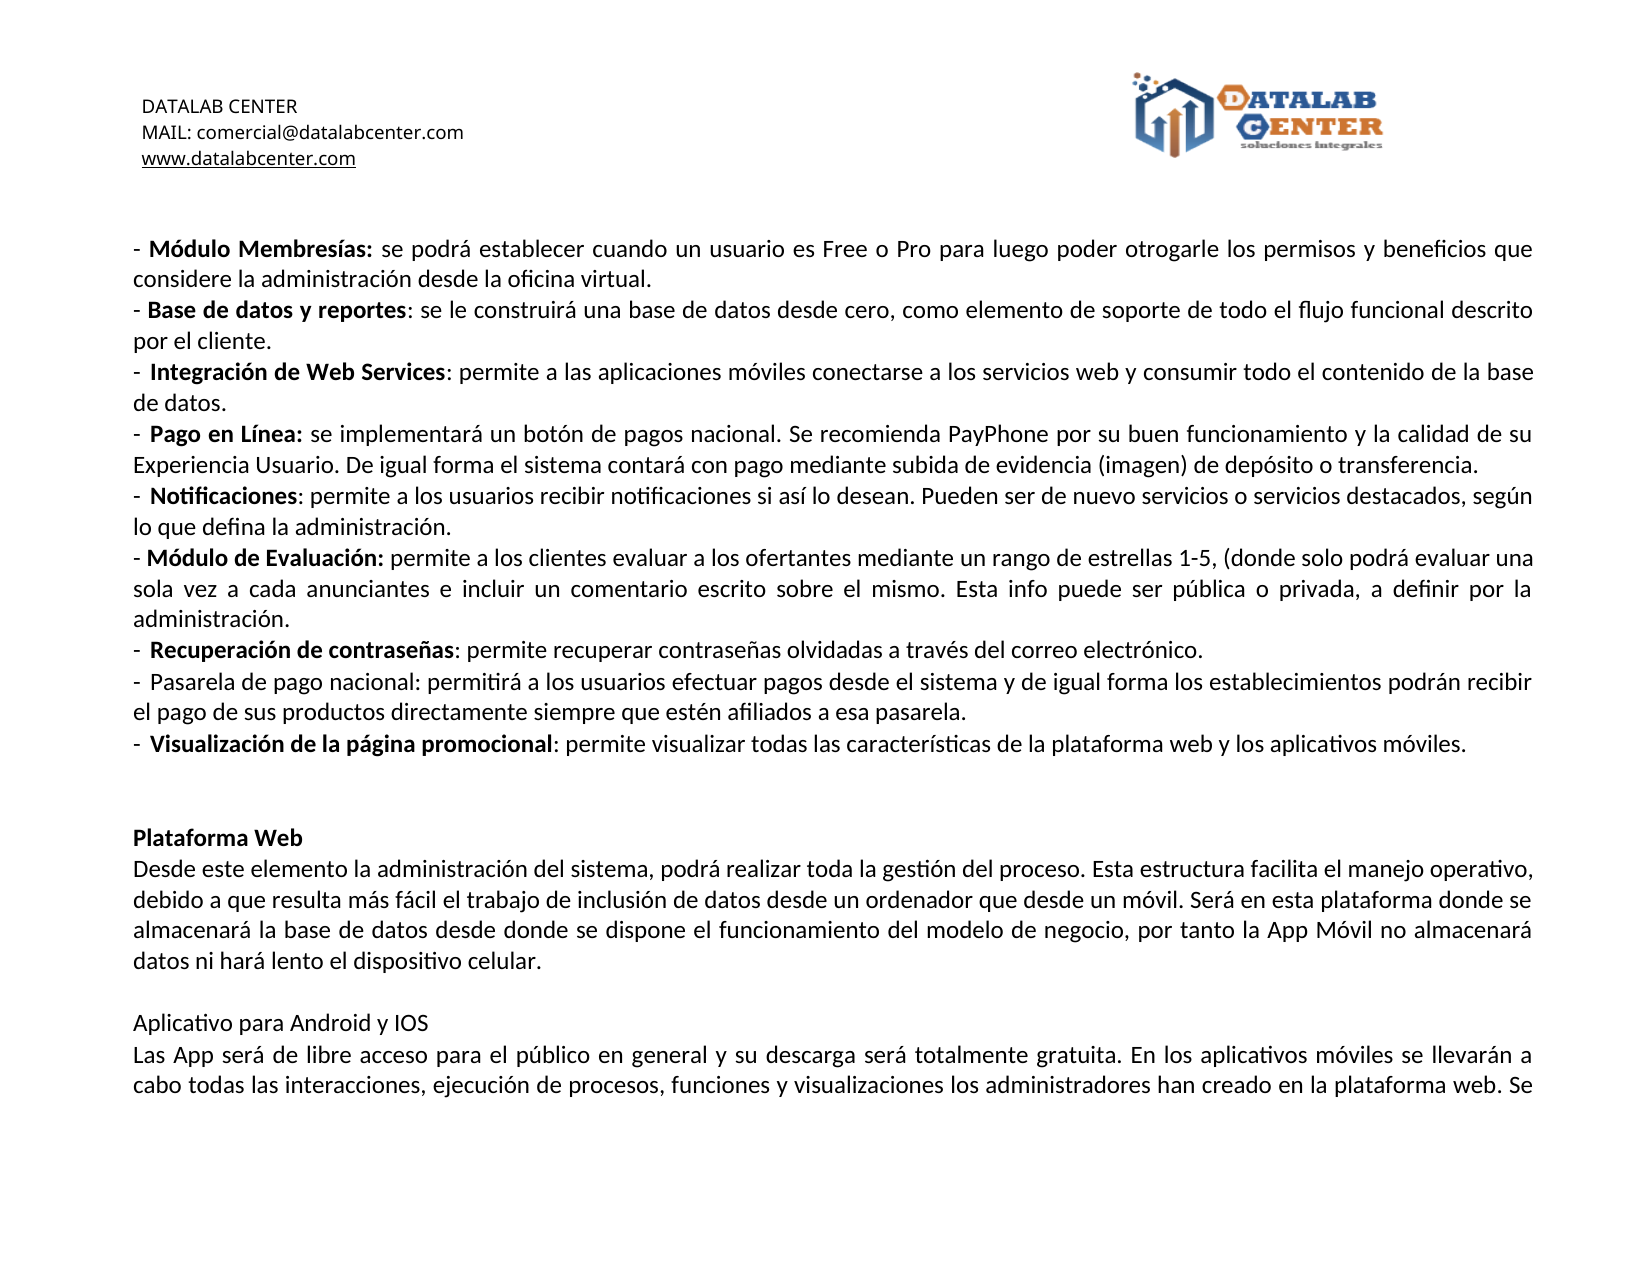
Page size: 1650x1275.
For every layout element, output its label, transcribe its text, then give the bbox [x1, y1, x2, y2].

text - Pasarela de pago nacional: permitirá a los usuarios efectuar pagos desde el sistema y de igual forma los establecimientos podrán recibir el pago de sus productos directamente siempre que estén afiliados a esa pasarela. [133, 666, 1536, 727]
text Plataforma Web [133, 822, 1536, 852]
text - Base de datos y reportes: se le construirá una base de datos desde cero, como elemento de soporte de todo el flujo funcional descrito por el cliente. [133, 295, 1536, 356]
text Aplicativo para Android y IOS [133, 1007, 1536, 1038]
text - Visualización de la página promocional: permite visualizar todas las características de la plataforma web y los aplicativos móviles. [133, 728, 1536, 758]
text - Módulo Membresías: se podrá establecer cuando un usuario es Free o Pro para luego poder otrogarle los permisos y beneficios que considere la administración desde la oficina virtual. [133, 233, 1536, 294]
text Desde este elemento la administración del sistema, podrá realizar toda la gestión del proceso. Esta estructura facilita el manejo operativo, debido a que resulta más fácil el trabajo de inclusión de datos desde un ordenador que desde un móvil. Será en esta plataforma donde se almacenará la base de datos desde donde se dispone el funcionamiento del modelo de negocio, por tanto la App Móvil no almacenará datos ni hará lento el dispositivo celular. [133, 853, 1536, 975]
text - Integración de Web Services: permite a las aplicaciones móviles conectarse a los servicios web y consumir todo el contenido de la base de datos. [133, 357, 1536, 418]
text - Módulo de Evaluación: permite a los clientes evaluar a los ofertantes mediante un rango de estrellas 1-5, (donde solo podrá evaluar una sola vez a cada anunciantes e incluir un comentario escrito sobre el mismo. Esta info puede ser pública o privada, a definir por la administración. [133, 542, 1536, 634]
text - Pago en Línea: se implementará un botón de pagos nacional. Se recomienda PayPhone por su buen funcionamiento y la calidad de su Experiencia Usuario. De igual forma el sistema contará con pago mediante subida de evidencia (imagen) de depósito o transferencia. [133, 418, 1536, 479]
text - Recuperación de contraseñas: permite recuperar contraseñas olvidadas a través del correo electrónico. [133, 634, 1536, 665]
picture [1117, 54, 1392, 175]
text - Notificaciones: permite a los usuarios recibir notificaciones si así lo desean. Pueden ser de nuevo servicios o servicios destacados, según lo que defina la administración. [133, 480, 1536, 541]
